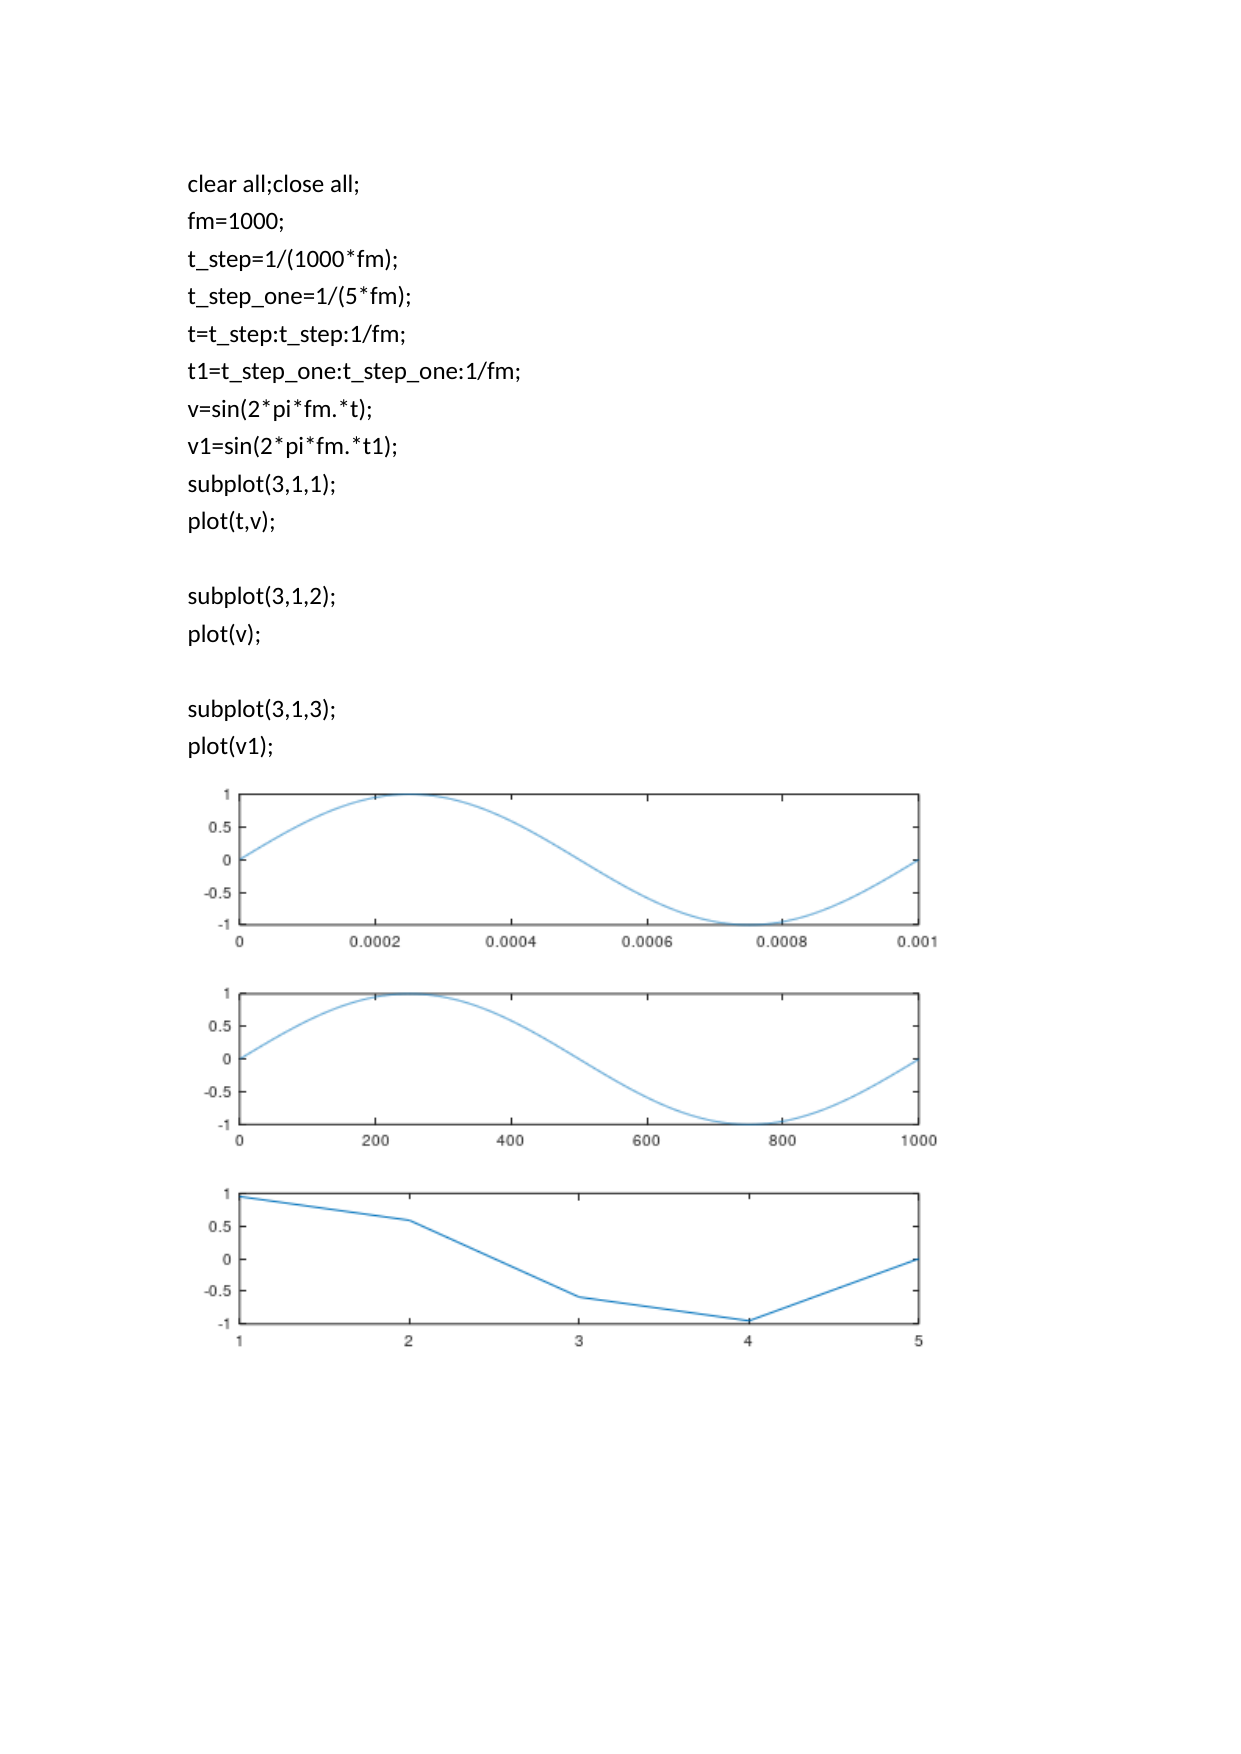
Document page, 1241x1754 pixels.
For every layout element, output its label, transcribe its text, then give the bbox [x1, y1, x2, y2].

text plot(v); [187, 614, 1053, 652]
text plot(v1); [187, 727, 1053, 764]
text t=t_step:t_step:1/fm; [187, 314, 1053, 352]
text t_step=1/(1000*fm); [187, 239, 1053, 277]
text v1=sin(2*pi*fm.*t1); [187, 427, 1053, 464]
picture [187, 764, 957, 1381]
text clear all;close all; [187, 164, 1053, 202]
text fm=1000; [187, 202, 1053, 239]
text plot(t,v); [187, 502, 1053, 539]
text subplot(3,1,3); [187, 689, 1053, 727]
text subplot(3,1,1); [187, 464, 1053, 502]
text subplot(3,1,2); [187, 577, 1053, 614]
text t_step_one=1/(5*fm); [187, 277, 1053, 314]
text t1=t_step_one:t_step_one:1/fm; [187, 352, 1053, 389]
text v=sin(2*pi*fm.*t); [187, 389, 1053, 427]
